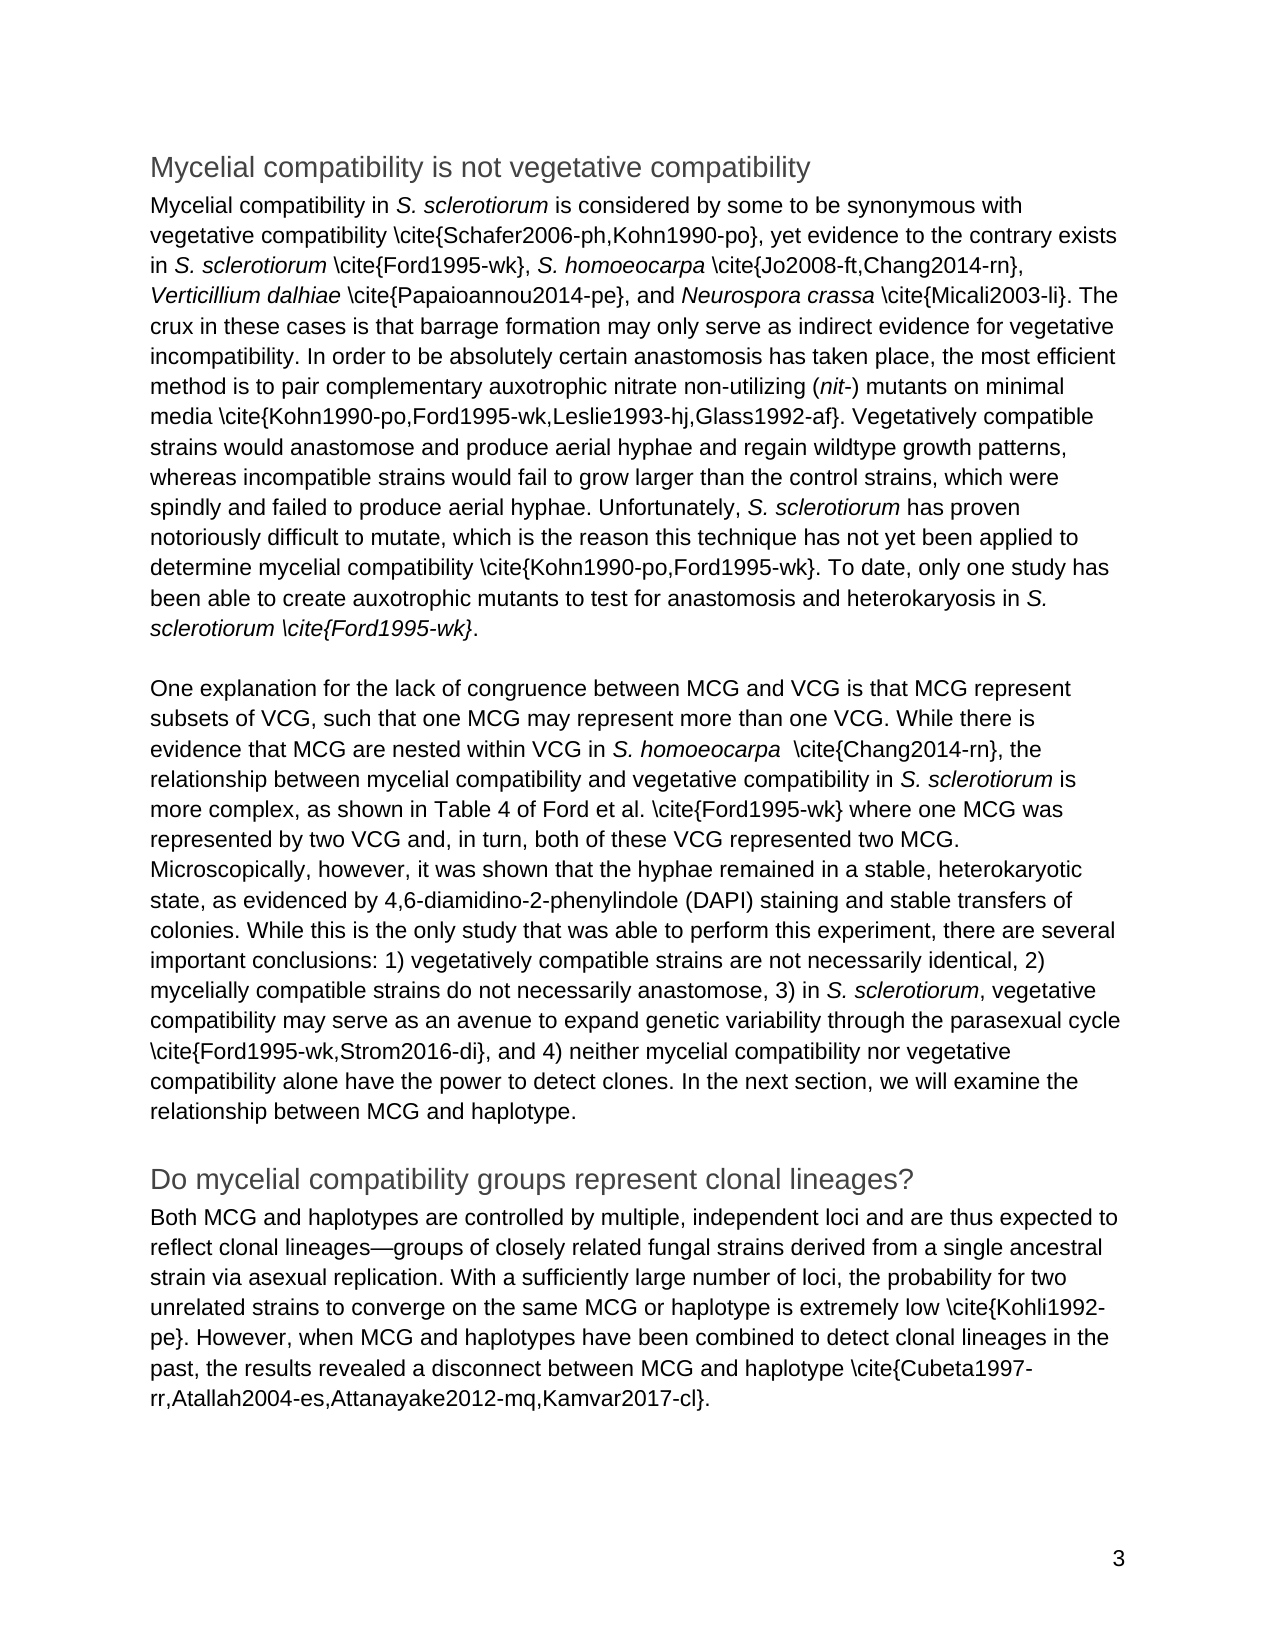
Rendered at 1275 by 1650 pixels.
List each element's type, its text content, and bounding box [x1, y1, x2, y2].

text Mycelial compatibility in S. sclerotiorum is considered by some to be synonymous with vegetative compatibility \cite{Schafer2006-ph,Kohn1990-po}, yet evidence to the contrary exists in S. sclerotiorum \cite{Ford1995-wk}, S. homoeocarpa \cite{Jo2008-ft,Chang2014-rn}, Verticillium dalhiae \cite{Papaioannou2014-pe}, and Neurospora crassa \cite{Micali2003-li}. The crux in these cases is that barrage formation may only serve as indirect evidence for vegetative incompatibility. In order to be absolutely certain anastomosis has taken place, the most efficient method is to pair complementary auxotrophic nitrate non-utilizing (nit-) mutants on minimal media \cite{Kohn1990-po,Ford1995-wk,Leslie1993-hj,Glass1992-af}. Vegetatively compatible strains would anastomose and produce aerial hyphae and regain wildtype growth patterns, whereas incompatible strains would fail to grow larger than the control strains, which were spindly and failed to produce aerial hyphae. Unfortunately, S. sclerotiorum has proven notoriously difficult to mutate, which is the reason this technique has not yet been applied to determine mycelial compatibility \cite{Kohn1990-po,Ford1995-wk}. To date, only one study has been able to create auxotrophic mutants to test for anastomosis and heterokaryosis in S. sclerotiorum \cite{Ford1995-wk}. [150, 192, 1125, 641]
text One explanation for the lack of congruence between MCG and VCG is that MCG represent subsets of VCG, such that one MCG may represent more than one VCG. While there is evidence that MCG are nested within VCG in S. homoeocarpa \cite{Chang2014-rn}, the relationship between mycelial compatibility and vegetative compatibility in S. sclerotiorum is more complex, as shown in Table 4 of Ford et al. \cite{Ford1995-wk} where one MCG was represented by two VCG and, in turn, both of these VCG represented two MCG. Microscopically, however, it was shown that the hyphae remained in a stable, heterokaryotic state, as evidenced by 4,6-diamidino-2-phenylindole (DAPI) staining and stable transfers of colonies. While this is the only study that was able to perform this experiment, there are several important conclusions: 1) vegetatively compatible strains are not necessarily identical, 2) mycelially compatible strains do not necessarily anastomose, 3) in S. sclerotiorum, vegetative compatibility may serve as an avenue to expand genetic variability through the parasexual cycle \cite{Ford1995-wk,Strom2016-di}, and 4) neither mycelial compatibility nor vegetative compatibility alone have the power to detect clones. In the next section, we will examine the relationship between MCG and haplotype. [150, 675, 1125, 1124]
subtitle Do mycelial compatibility groups represent clonal lineages? [150, 1162, 1125, 1195]
text Both MCG and haplotypes are controlled by multiple, independent loci and are thus expected to reflect clonal lineages—groups of closely related fungal strains derived from a single ancestral strain via asexual replication. With a sufficiently large number of loci, the probability for two unrelated strains to converge on the same MCG or haplotype is extremely low \cite{Kohli1992-pe}. However, when MCG and haplotypes have been combined to detect clonal lineages in the past, the results revealed a disconnect between MCG and haplotype \cite{Cubeta1997-rr,Atallah2004-es,Attanayake2012-mq,Kamvar2017-cl}. [150, 1203, 1125, 1411]
subtitle Mycelial compatibility is not vegetative compatibility [150, 150, 1125, 183]
